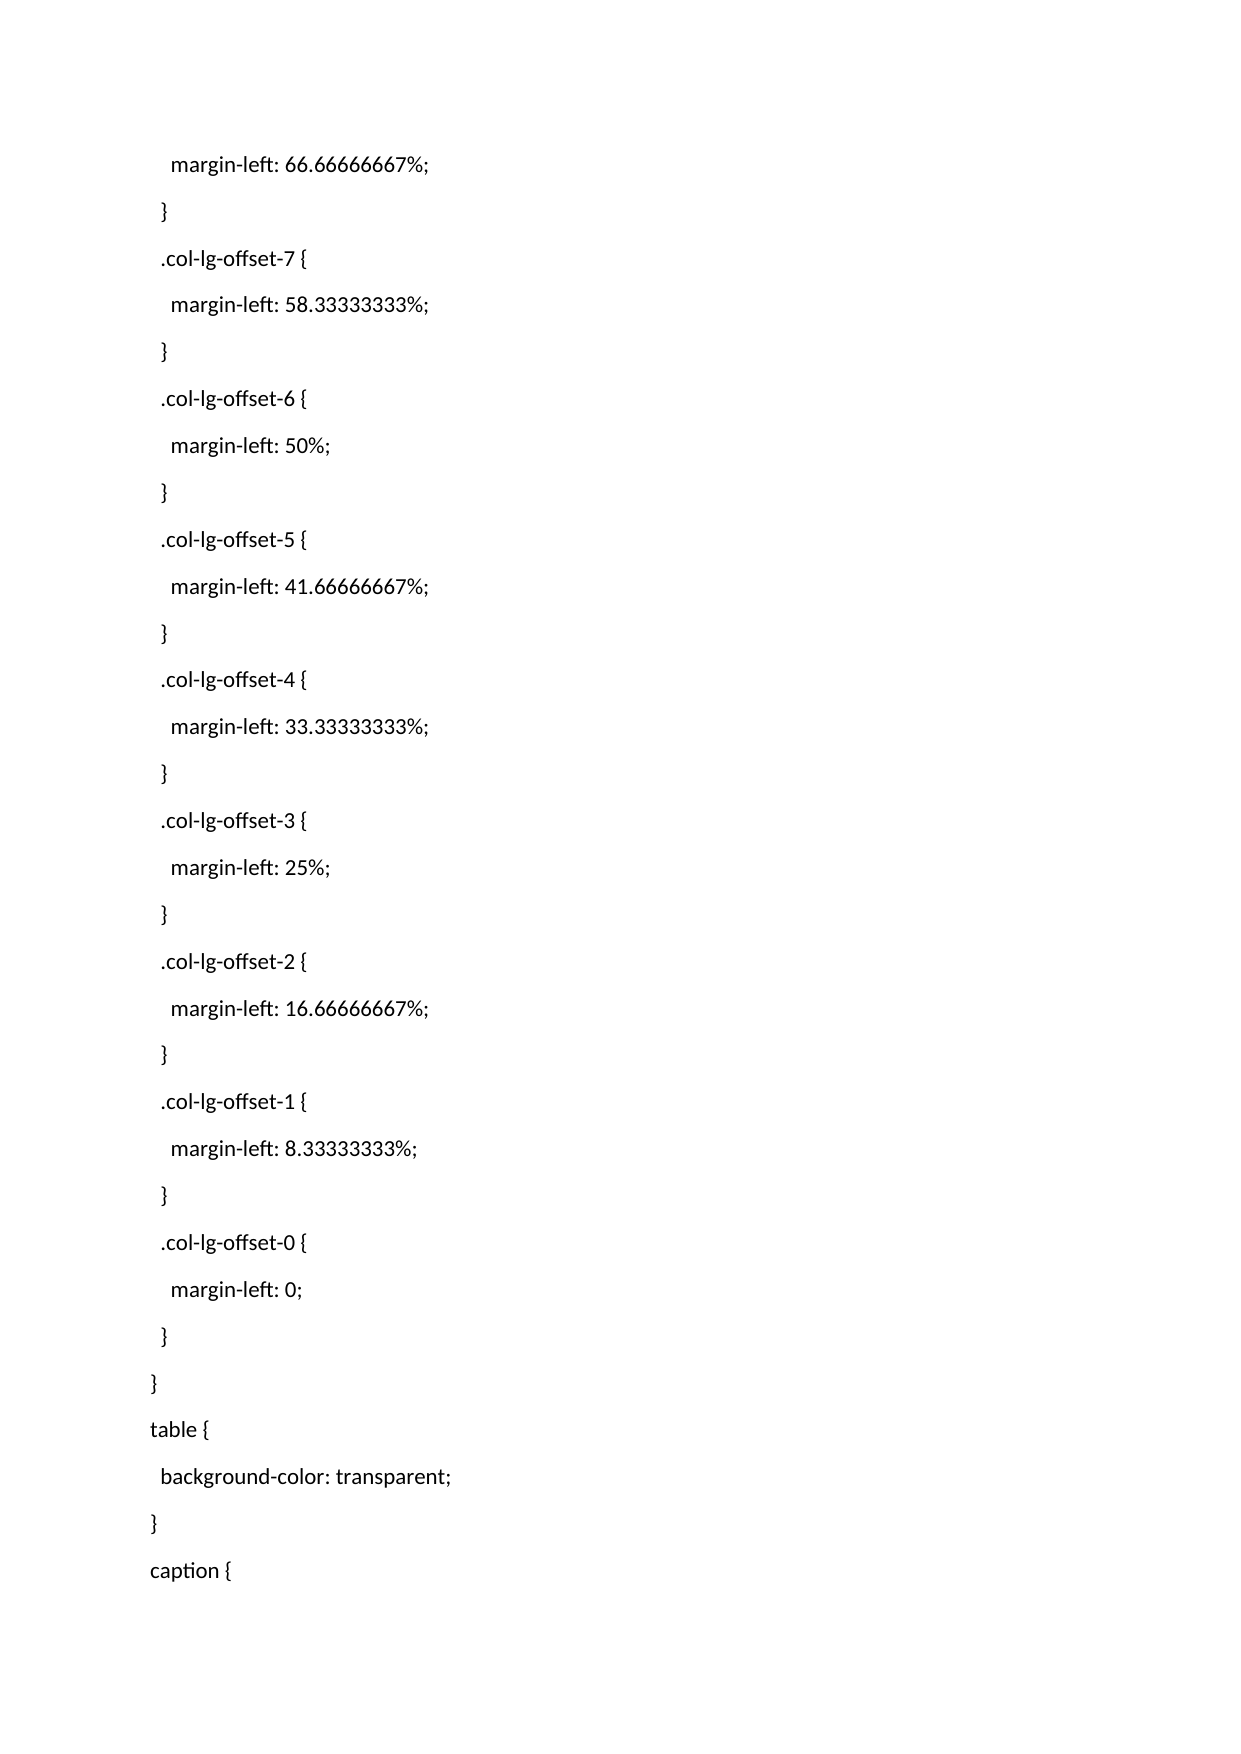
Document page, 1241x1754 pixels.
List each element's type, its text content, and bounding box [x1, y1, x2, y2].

text margin-left: 66.66666667%; [150, 150, 1090, 178]
text } [150, 900, 1090, 928]
text .col-lg-offset-2 { [150, 947, 1090, 975]
text .col-lg-offset-1 { [150, 1087, 1090, 1116]
text margin-left: 58.33333333%; [150, 291, 1090, 319]
text caption { [150, 1556, 1090, 1584]
text .col-lg-offset-4 { [150, 666, 1090, 694]
text } [150, 197, 1090, 225]
text } [150, 759, 1090, 787]
text .col-lg-offset-6 { [150, 384, 1090, 412]
text margin-left: 33.33333333%; [150, 712, 1090, 741]
text margin-left: 25%; [150, 853, 1090, 881]
text } [150, 1509, 1090, 1537]
text background-color: transparent; [150, 1462, 1090, 1491]
text .col-lg-offset-3 { [150, 806, 1090, 834]
text table { [150, 1416, 1090, 1444]
text margin-left: 8.33333333%; [150, 1134, 1090, 1162]
text .col-lg-offset-7 { [150, 244, 1090, 272]
text .col-lg-offset-5 { [150, 525, 1090, 553]
text } [150, 1322, 1090, 1350]
text } [150, 1181, 1090, 1209]
text margin-left: 50%; [150, 431, 1090, 459]
text margin-left: 41.66666667%; [150, 572, 1090, 600]
text } [150, 619, 1090, 647]
text .col-lg-offset-0 { [150, 1228, 1090, 1256]
text margin-left: 0; [150, 1275, 1090, 1303]
text margin-left: 16.66666667%; [150, 994, 1090, 1022]
text } [150, 1041, 1090, 1069]
text } [150, 337, 1090, 366]
text } [150, 478, 1090, 506]
text } [150, 1369, 1090, 1397]
